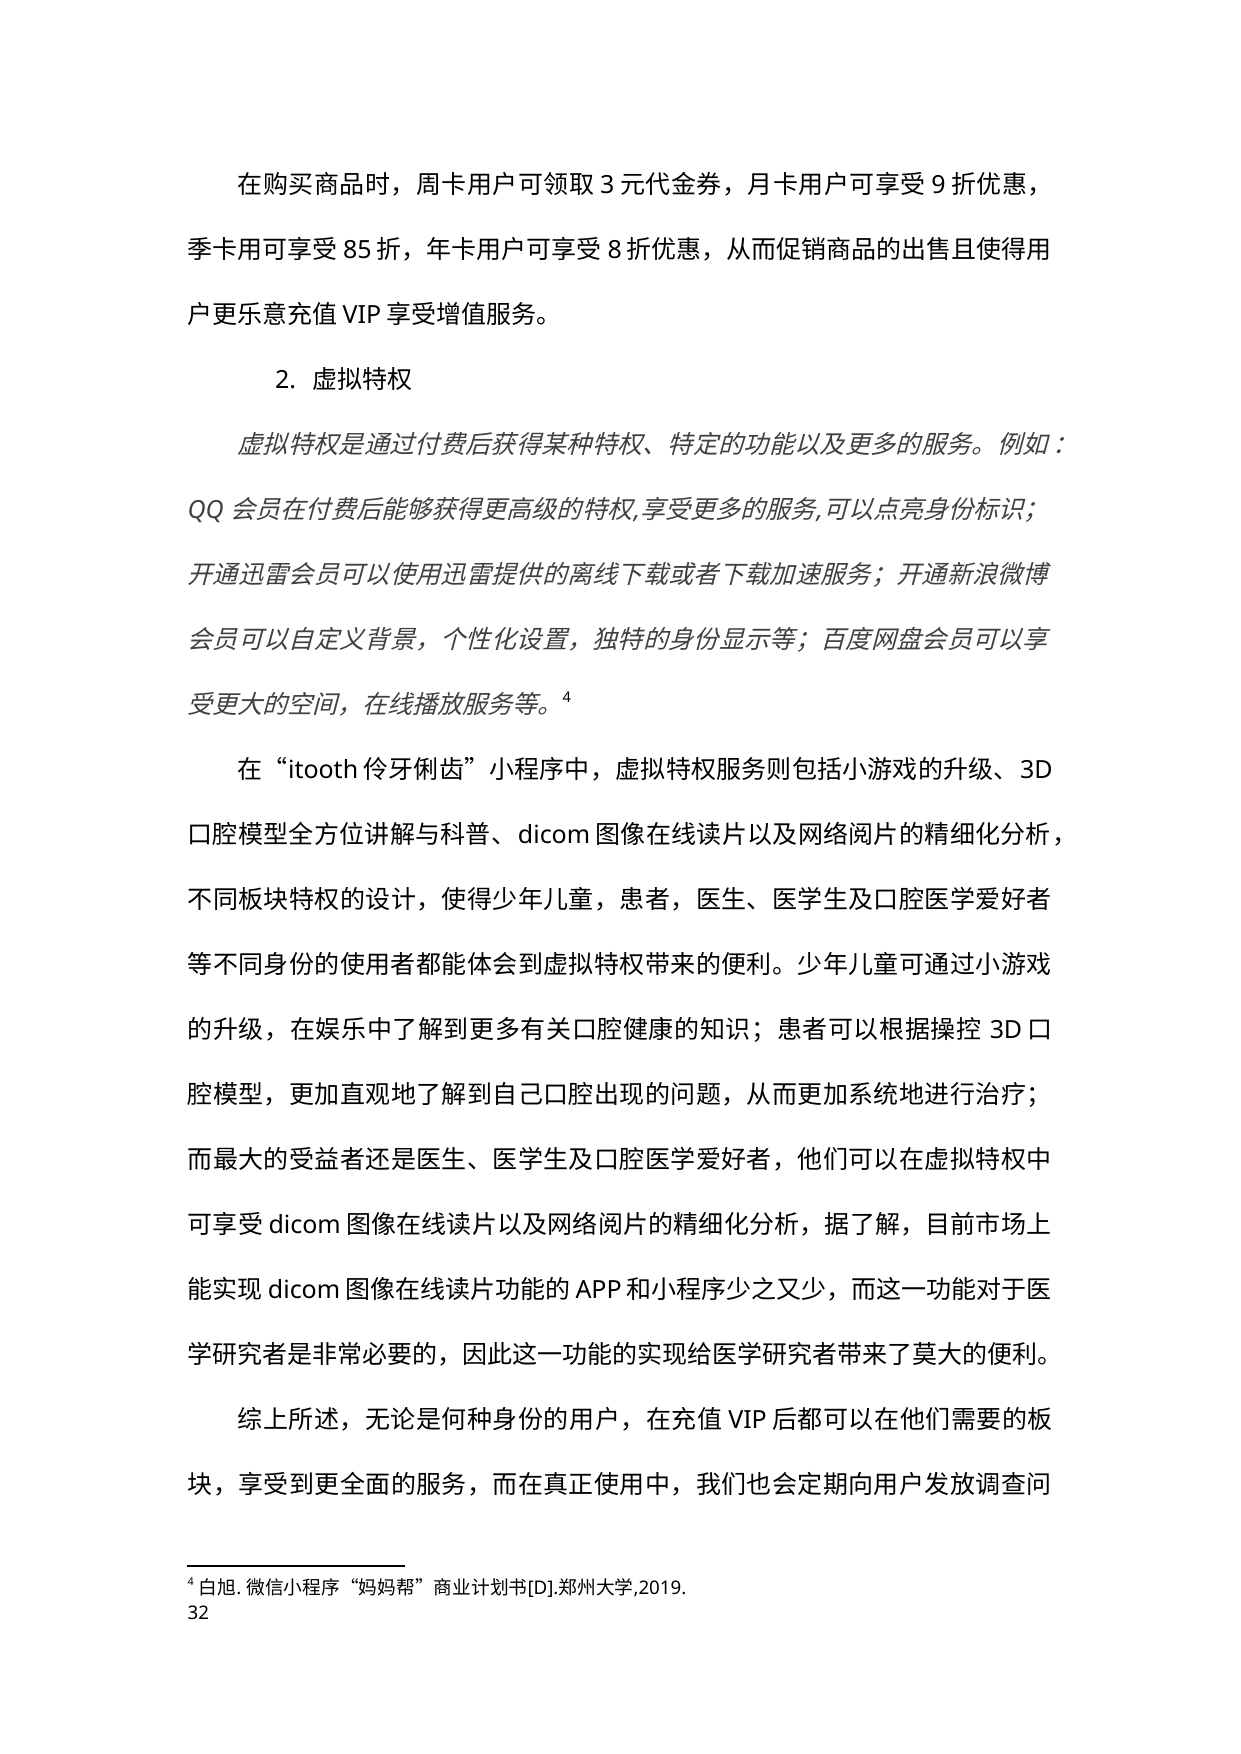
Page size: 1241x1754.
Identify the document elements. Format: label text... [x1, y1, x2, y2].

list 虚拟特权 [275, 345, 1053, 410]
text 虚拟特权是通过付费后获得某种特权、特定的功能以及更多的服务。例如：QQ 会员在付费后能够获得更高级的特权,享受更多的服务,可以点亮身份标识；开通迅雷会员可以使用迅雷提供的离线下载或者下载加速服务；开通新浪微博会员可以自定义背景，个性化设置，独特的身份显示等；百度网盘会员可以享受更大的空间，在线播放服务等。 [187, 410, 1053, 735]
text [187, 1385, 1053, 1515]
text 在“itooth伶牙俐齿”小程序中，虚拟特权服务则包括小游戏的升级、3D口腔模型全方位讲解与科普、dicom图像在线读片以及网络阅片的精细化分析，不同板块特权的设计，使得少年儿童，患者，医生、医学生及口腔医学爱好者等不同身份的使用者都能体会到虚拟特权带来的便利。少年儿童可通过小游戏的升级，在娱乐中了解到更多有关口腔健康的知识；患者可以根据操控3D口腔模型，更加直观地了解到自己口腔出现的问题，从而更加系统地进行治疗；而最大的受益者还是医生、医学生及口腔医学爱好者，他们可以在虚拟特权中可享受dicom图像在线读片以及网络阅片的精细化分析，据了解，目前市场上能实现dicom图像在线读片功能的APP和小程序少之又少，而这一功能对于医学研究者是非常必要的，因此这一功能的实现给医学研究者带来了莫大的便利。 [187, 735, 1053, 1385]
text 在购买商品时，周卡用户可领取3元代金券，月卡用户可享受9折优惠，季卡用可享受85折，年卡用户可享受8折优惠，从而促销商品的出售且使得用户更乐意充值VIP享受增值服务。 [187, 150, 1053, 345]
